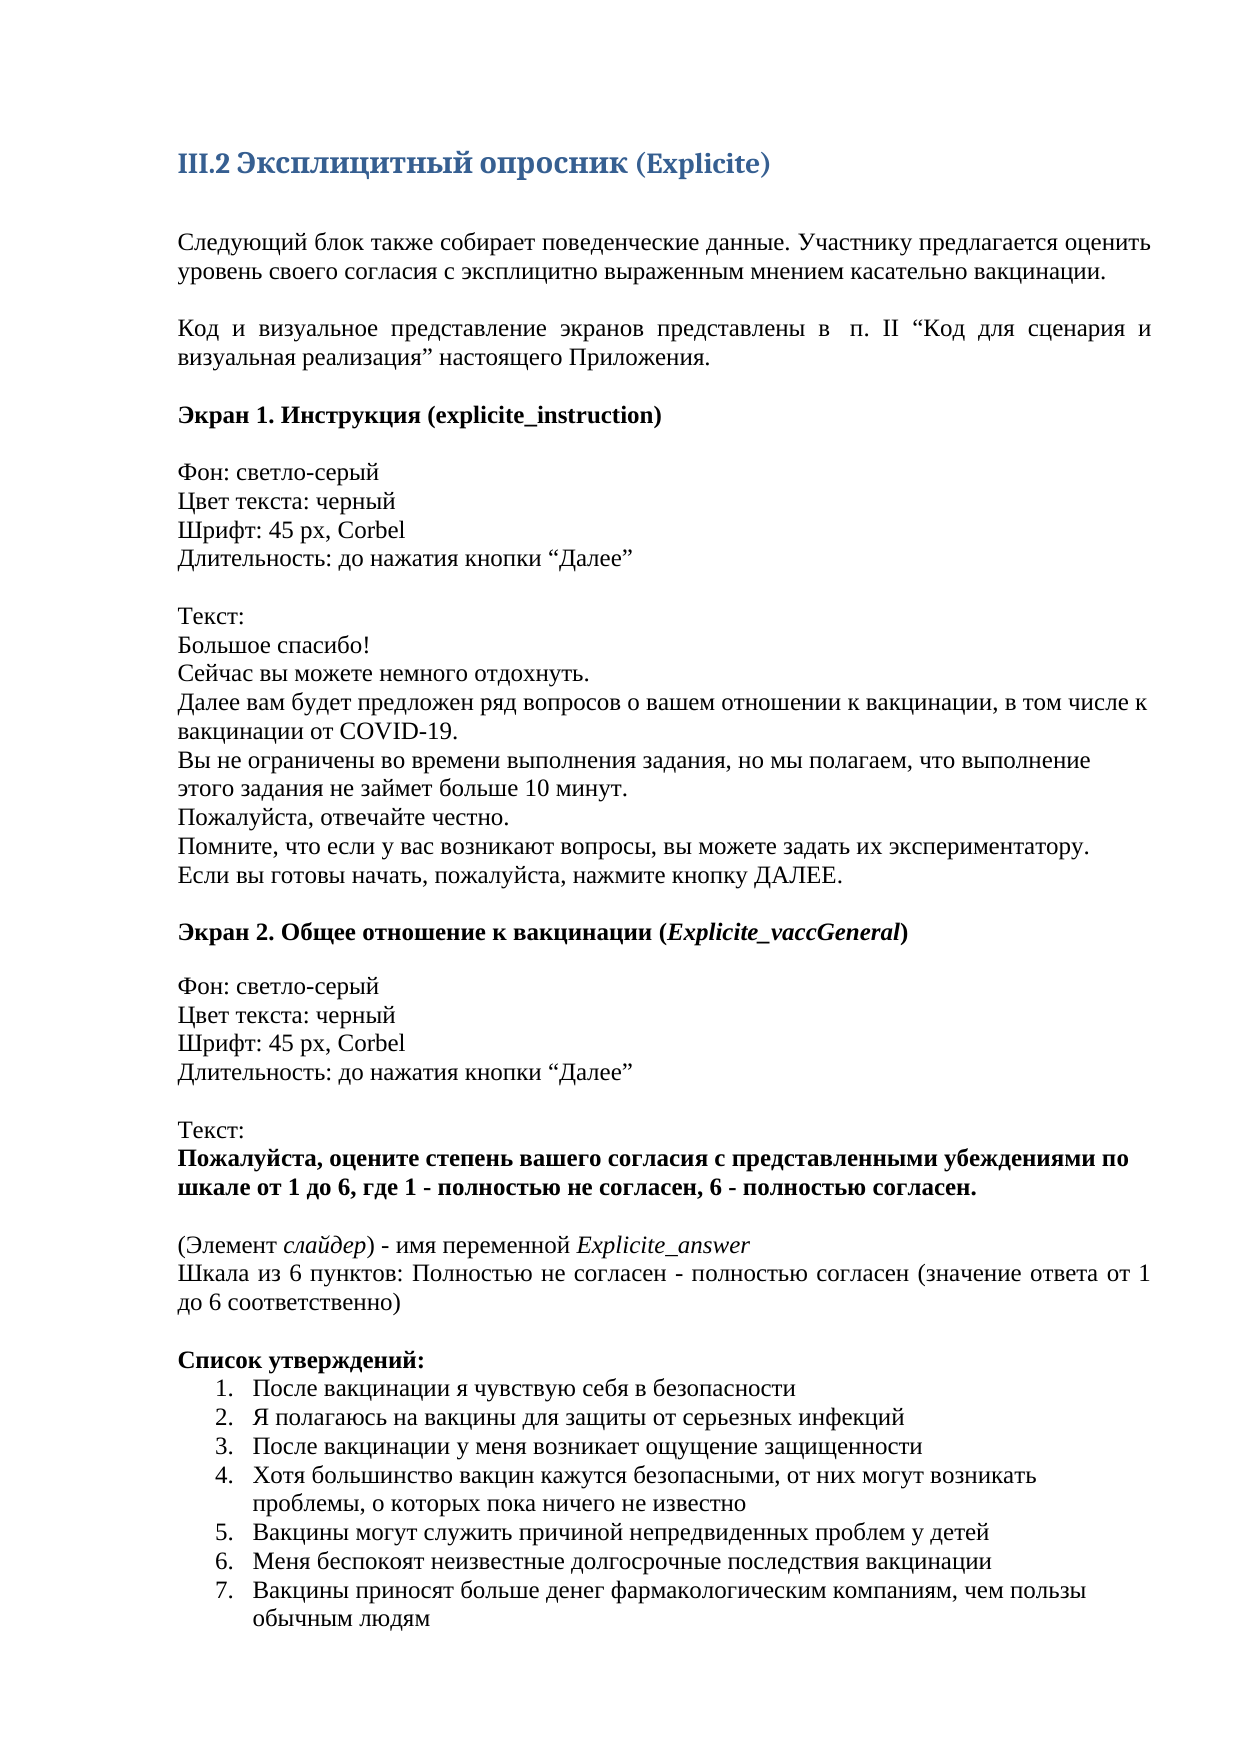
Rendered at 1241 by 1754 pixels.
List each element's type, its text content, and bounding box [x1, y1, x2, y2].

text Фон: светло-серый [177, 457, 1152, 486]
list Вакцины могут служить причиной непредвиденных проблем у детей [215, 1517, 1152, 1546]
list Хотя большинство вакцин кажутся безопасными, от них могут возникать проблемы, о которых пока ничего не известно [215, 1460, 1152, 1517]
text Код и визуальное представление экранов представлены в п. II “Код для сценария и визуальная реализация” настоящего Приложения. [177, 313, 1152, 371]
text Шкала из 6 пунктов: Полностью не согласен - полностью согласен (значение ответа от 1 до 6 соответственно) [177, 1258, 1152, 1316]
list Я полагаюсь на вакцины для защиты от серьезных инфекций [215, 1402, 1152, 1431]
text Шрифт: 45 px, Corbel [177, 515, 1152, 543]
list Вакцины приносят больше денег фармакологическим компаниям, чем пользы обычным людям [215, 1575, 1152, 1632]
text Список утверждений: [177, 1345, 1152, 1373]
text Текст: [177, 601, 1152, 630]
text Следующий блок также собирает поведенческие данные. Участнику предлагается оценить уровень своего согласия с эксплицитно выраженным мнением касательно вакцинации. [177, 227, 1152, 285]
list После вакцинации я чувствую себя в безопасности [215, 1373, 1152, 1402]
text Фон: светло-серый [177, 971, 1152, 1000]
text Длительность: до нажатия кнопки “Далее” [177, 543, 1152, 572]
text Далее вам будет предложен ряд вопросов о вашем отношении к вакцинации, в том числе к вакцинации от COVID-19. [177, 687, 1152, 745]
text Цвет текста: черный [177, 1000, 1152, 1028]
list Меня беспокоят неизвестные долгосрочные последствия вакцинации [215, 1546, 1152, 1575]
text Экран 2. Общее отношение к вакцинации (Explicite_vaccGeneral) [177, 888, 1152, 946]
text Длительность: до нажатия кнопки “Далее” [177, 1057, 1152, 1086]
text Вы не ограничены во времени выполнения задания, но мы полагаем, что выполнение этого задания не займет больше 10 минут. [177, 745, 1152, 802]
text (Элемент слайдер) - имя переменной Explicite_answer [177, 1230, 1152, 1258]
text Сейчас вы можете немного отдохнуть. [177, 658, 1152, 687]
text Текст: [177, 1115, 1152, 1143]
text Шрифт: 45 px, Corbel [177, 1028, 1152, 1057]
text Пожалуйста, отвечайте честно. [177, 802, 1152, 831]
text Пожалуйста, оцените степень вашего согласия с представленными убеждениями по шкале от 1 до 6, где 1 - полностью не согласен, 6 - полностью согласен. [177, 1143, 1152, 1201]
text Экран 1. Инструкция (explicite_instruction) [177, 400, 1152, 428]
text Цвет текста: черный [177, 486, 1152, 515]
text Помните, что если у вас возникают вопросы, вы можете задать их экспериментатору. [177, 831, 1152, 860]
list После вакцинации у меня возникает ощущение защищенности [215, 1431, 1152, 1460]
text Большое спасибо! [177, 630, 1152, 658]
text Если вы готовы начать, пожалуйста, нажмите кнопку ДАЛЕЕ. [177, 860, 1152, 888]
subtitle III.2 Эксплицитный опросник (Explicite) [177, 147, 1152, 180]
